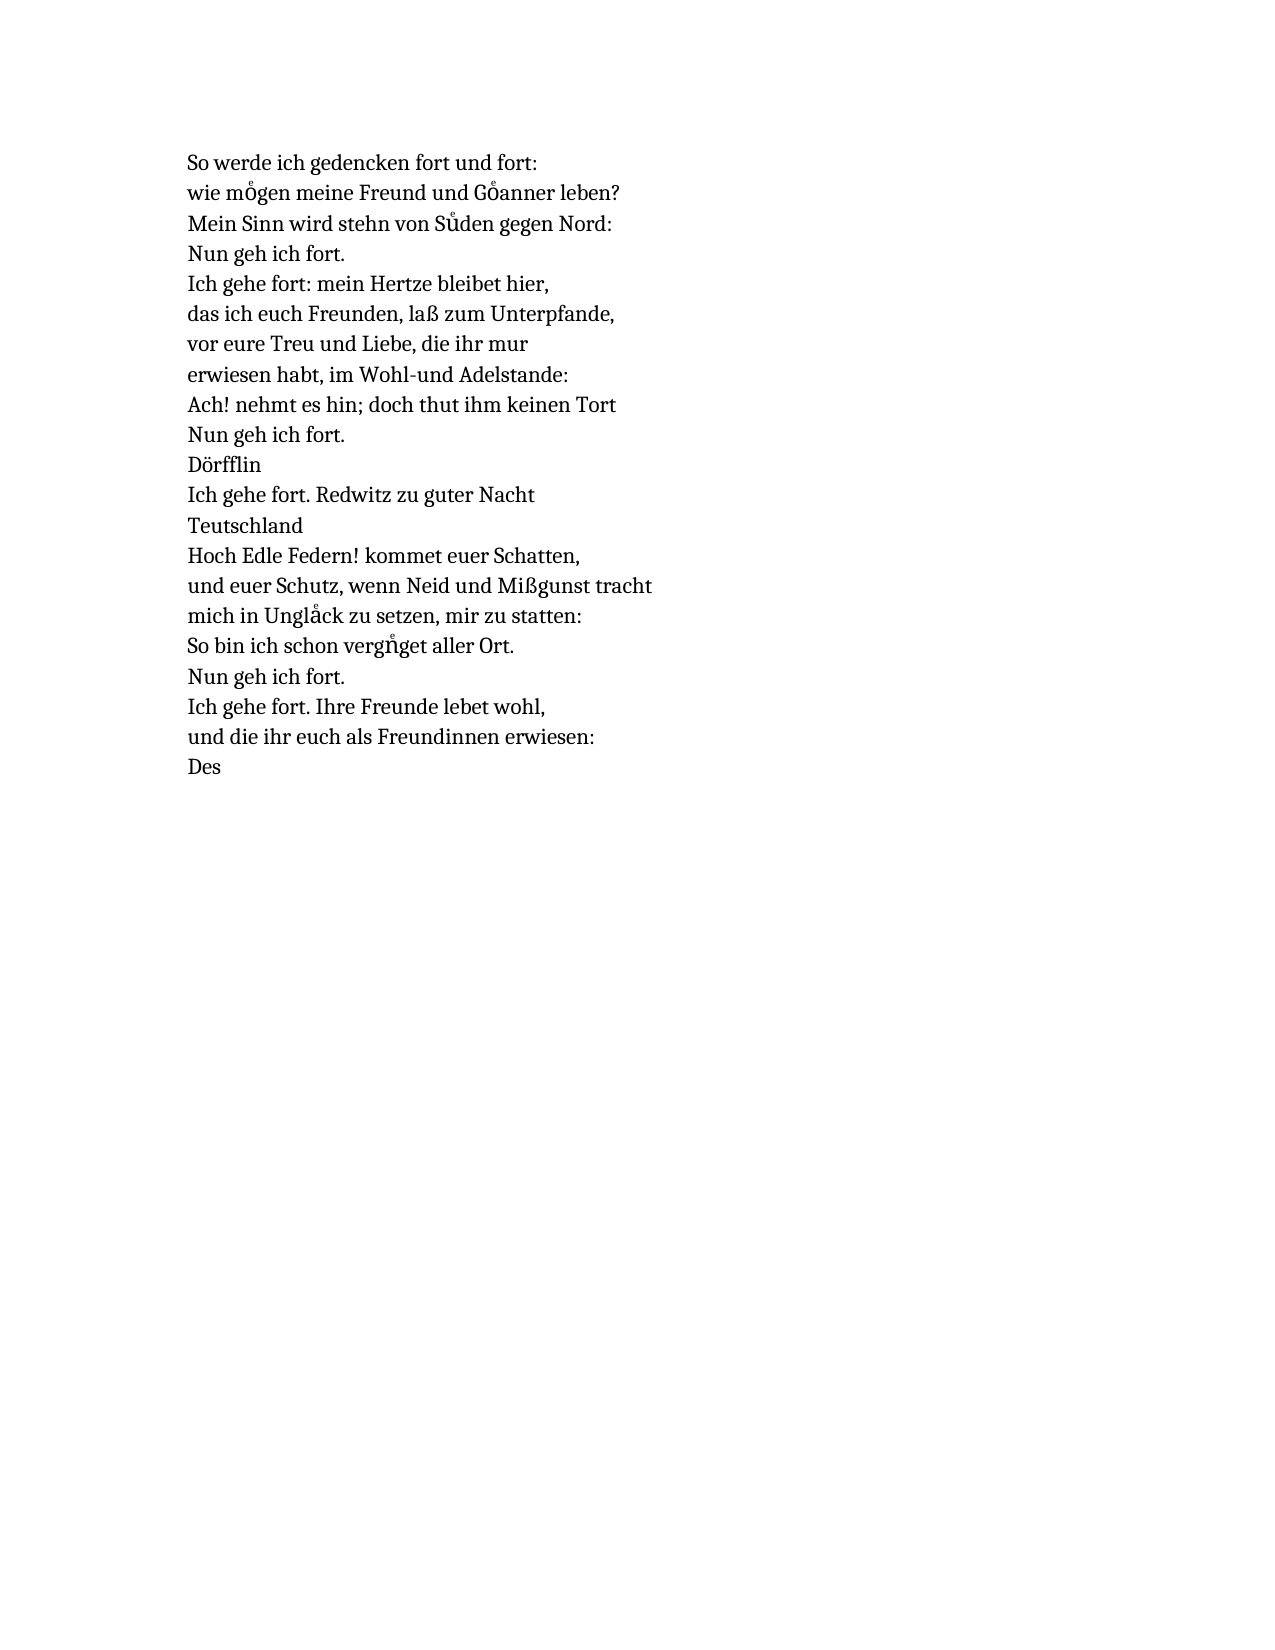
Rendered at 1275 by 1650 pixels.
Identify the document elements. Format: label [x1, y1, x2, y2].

text [187, 150, 1087, 781]
